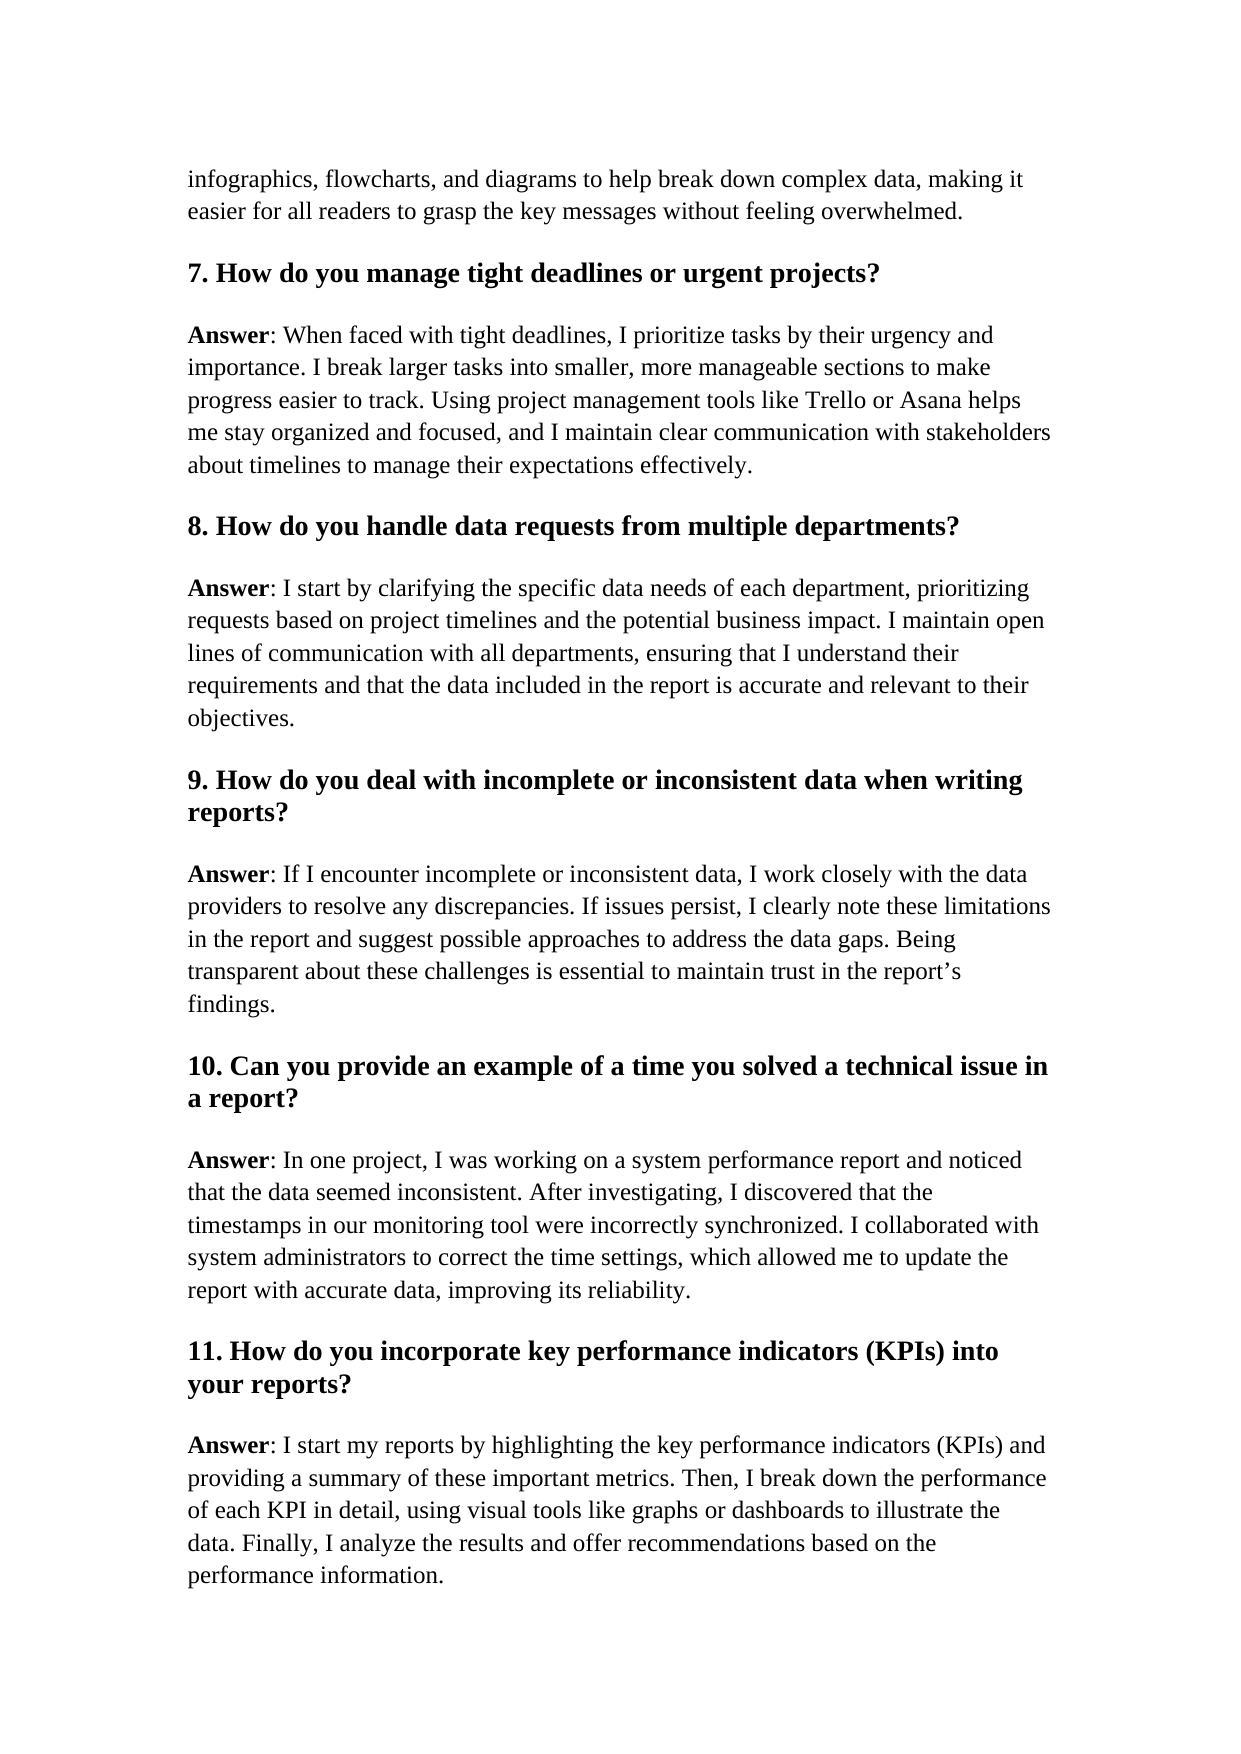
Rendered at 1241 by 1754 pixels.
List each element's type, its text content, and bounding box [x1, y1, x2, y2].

text Answer: I start by clarifying the specific data needs of each department, prioritizing requests based on project timelines and the potential business impact. I maintain open lines of communication with all departments, ensuring that I understand their requirements and that the data included in the report is accurate and relevant to their objectives. [187, 571, 1053, 734]
text 11. How do you incorporate key performance indicators (KPIs) into your reports? [187, 1334, 1053, 1399]
text Answer: If I encounter incomplete or inconsistent data, I work closely with the data providers to resolve any discrepancies. If issues persist, I clearly note these limitations in the report and suggest possible approaches to address the data gaps. Being transparent about these challenges is essential to maintain trust in the report’s findings. [187, 857, 1053, 1019]
text 10. Can you provide an example of a time you solved a technical issue in a report? [187, 1049, 1053, 1114]
text 8. How do you handle data requests from multiple departments? [187, 509, 1053, 542]
text Answer: In one project, I was working on a system performance report and noticed that the data seemed inconsistent. After investigating, I discovered that the timestamps in our monitoring tool were incorrectly synchronized. I collaborated with system administrators to correct the time settings, which allowed me to update the report with accurate data, improving its reliability. [187, 1143, 1053, 1305]
text 9. How do you deal with incomplete or inconsistent data when writing reports? [187, 763, 1053, 828]
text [187, 162, 1053, 227]
text Answer: I start my reports by highlighting the key performance indicators (KPIs) and providing a summary of these important metrics. Then, I break down the performance of each KPI in detail, using visual tools like graphs or dashboards to illustrate the data. Finally, I analyze the results and offer recommendations based on the performance information. [187, 1429, 1053, 1591]
text Answer: When faced with tight deadlines, I prioritize tasks by their urgency and importance. I break larger tasks into smaller, more manageable sections to make progress easier to track. Using project management tools like Trello or Asana helps me stay organized and focused, and I maintain clear communication with stakeholders about timelines to manage their expectations effectively. [187, 318, 1053, 480]
text 7. How do you manage tight deadlines or urgent projects? [187, 256, 1053, 289]
